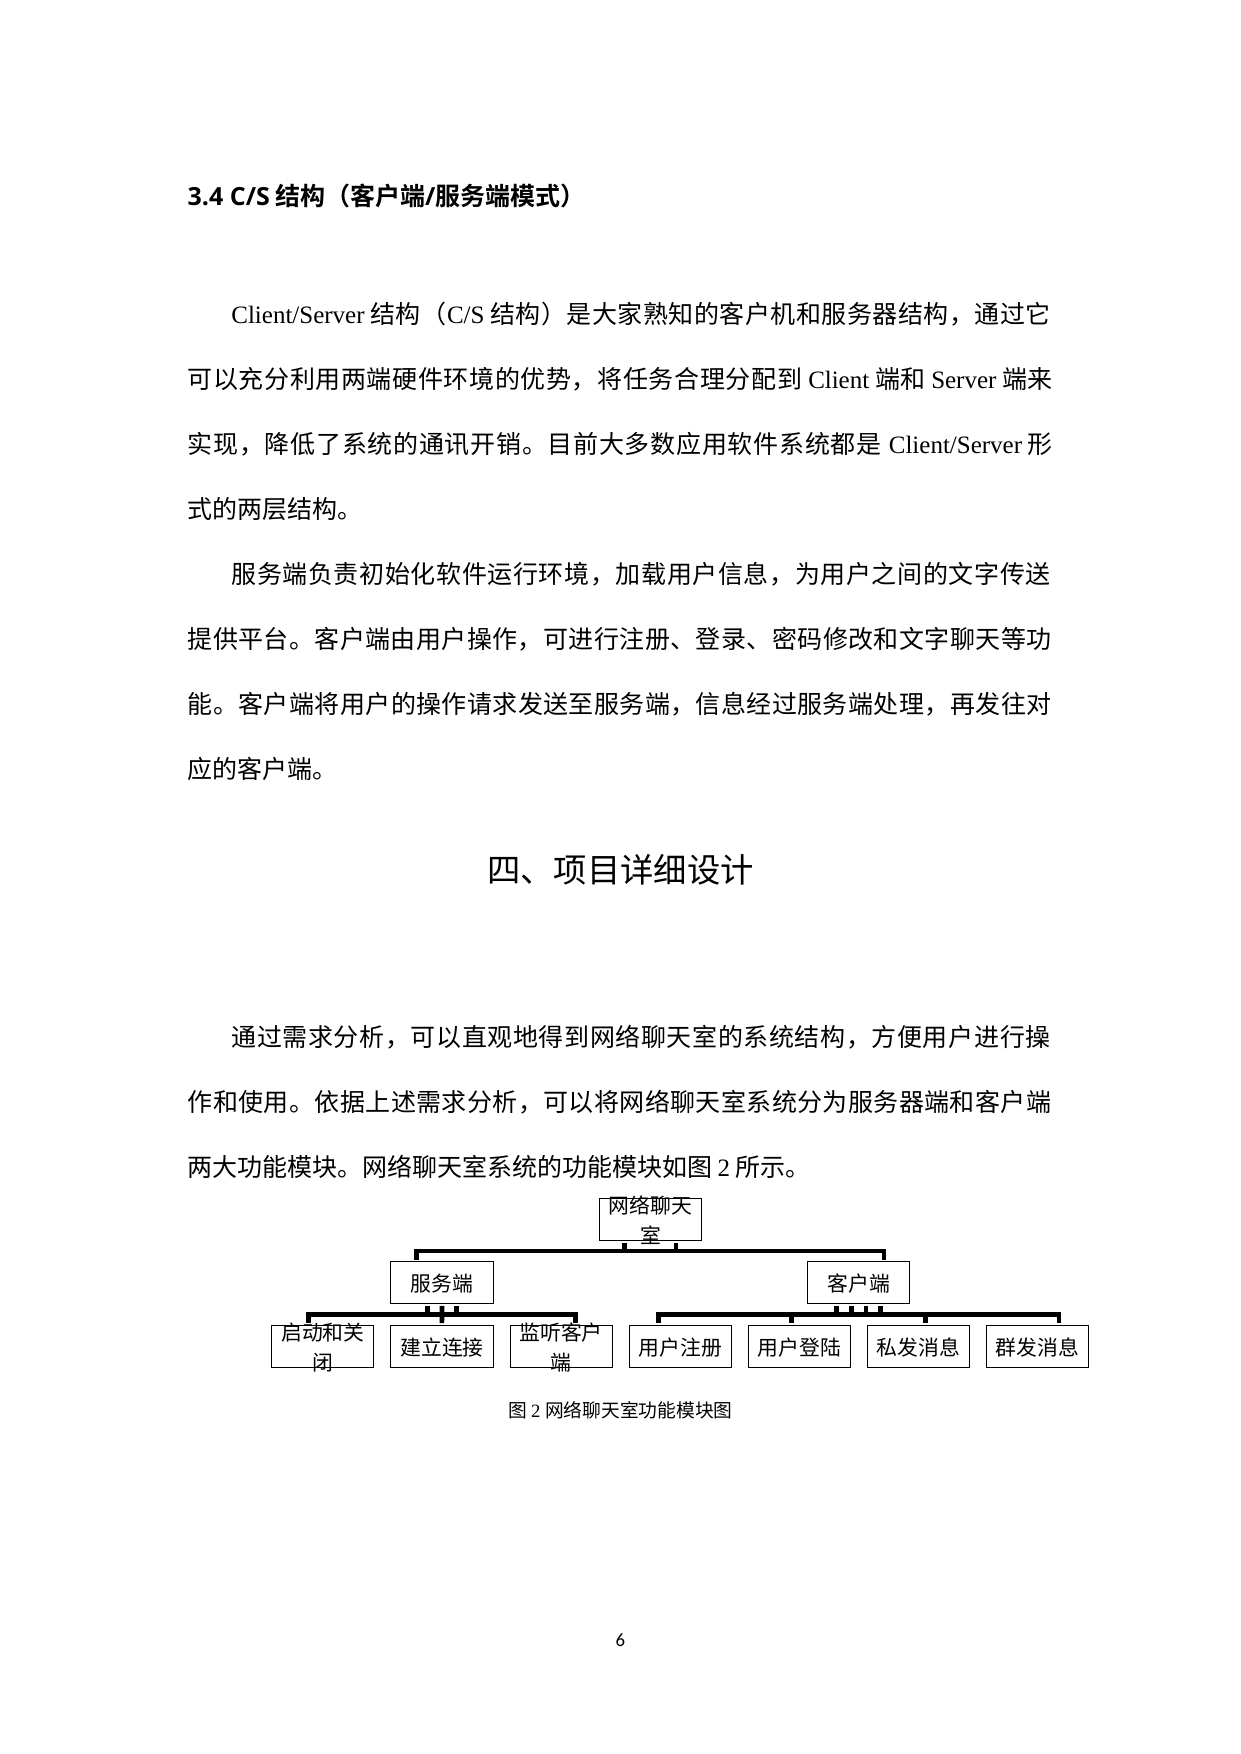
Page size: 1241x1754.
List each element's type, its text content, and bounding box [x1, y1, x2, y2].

text 图 2 网络聊天室功能模块图 [187, 1393, 1053, 1426]
text Client/Server结构（C/S结构）是大家熟知的客户机和服务器结构，通过它可以充分利用两端硬件环境的优势，将任务合理分配到Client端和Server端来实现，降低了系统的通讯开销。目前大多数应用软件系统都是Client/Server形式的两层结构。 [187, 281, 1053, 541]
text 服务端负责初始化软件运行环境，加载用户信息，为用户之间的文字传送提供平台。客户端由用户操作，可进行注册、登录、密码修改和文字聊天等功能。客户端将用户的操作请求发送至服务端，信息经过服务端处理，再发往对应的客户端。 [187, 541, 1053, 801]
subtitle 四、项目详细设计 [187, 836, 1053, 901]
subtitle 3.4 C/S结构（客户端/服务端模式） [187, 162, 1053, 227]
text 通过需求分析，可以直观地得到网络聊天室的系统结构，方便用户进行操作和使用。依据上述需求分析，可以将网络聊天室系统分为服务器端和客户端两大功能模块。网络聊天室系统的功能模块如图2所示。 [187, 1003, 1053, 1198]
